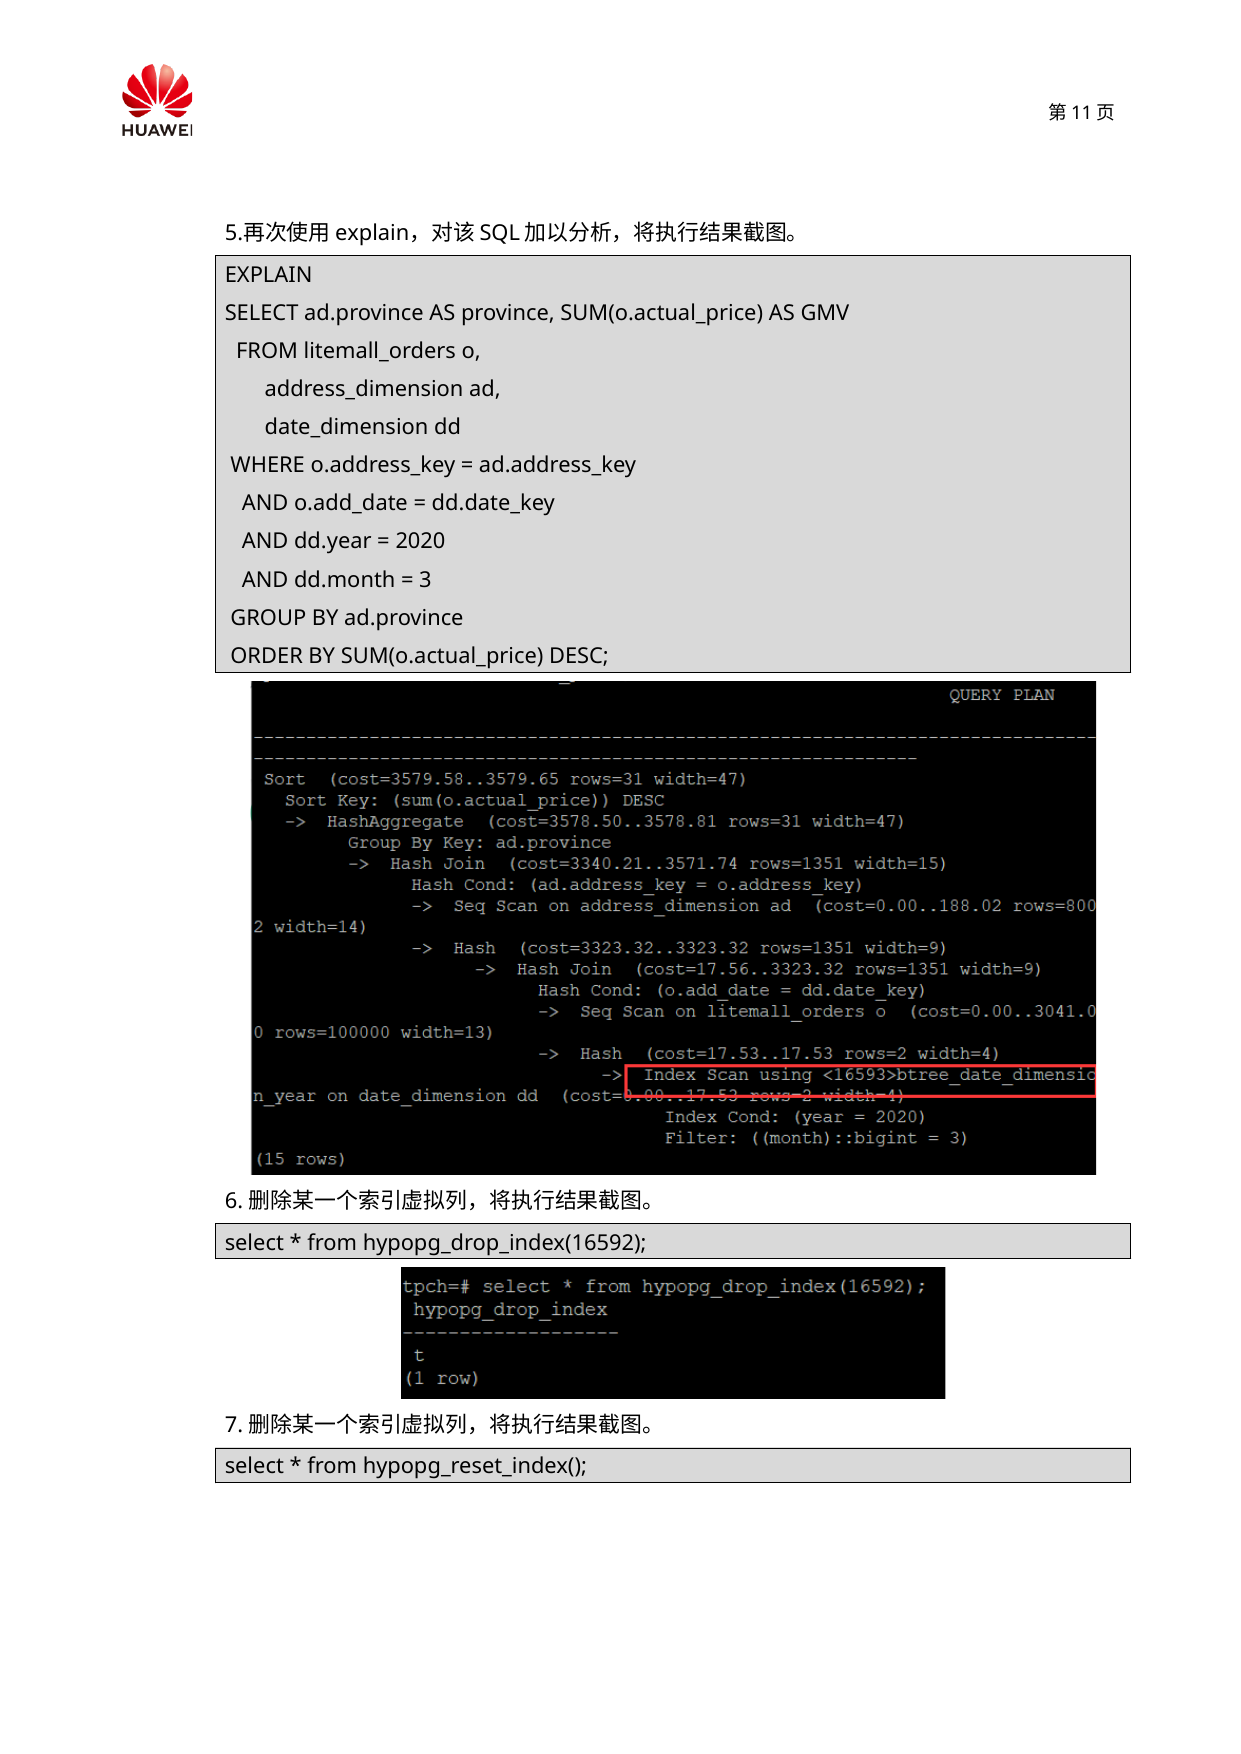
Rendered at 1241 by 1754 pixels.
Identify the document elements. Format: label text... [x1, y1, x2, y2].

text AND dd.month = 3 [216, 560, 1130, 593]
text select * from hypopg_drop_index(16592); [216, 1224, 1130, 1258]
text AND o.add_date = dd.date_key [216, 484, 1130, 517]
picture [401, 1267, 946, 1399]
text select * from hypopg_reset_index(); [216, 1449, 1130, 1482]
text EXPLAIN [216, 256, 1130, 288]
text date_dimension dd [216, 408, 1130, 441]
picture [250, 681, 1097, 1175]
text GROUP BY ad.province [216, 598, 1130, 631]
picture [122, 64, 193, 136]
text 7. 删除某一个索引虚拟列，将执行结果截图。 [224, 1407, 1122, 1439]
text WHERE o.address_key = ad.address_key [216, 446, 1130, 479]
text 6. 删除某一个索引虚拟列，将执行结果截图。 [224, 1183, 1122, 1215]
text SELECT ad.province AS province, SUM(o.actual_price) AS GMV [216, 293, 1130, 326]
text FROM litemall_orders o, [216, 332, 1130, 364]
text address_dimension ad, [216, 370, 1130, 403]
text 5.再次使用explain，对该SQL加以分析，将执行结果截图。 [224, 215, 1122, 247]
text ORDER BY SUM(o.actual_price) DESC; [216, 637, 1130, 672]
text AND dd.year = 2020 [216, 522, 1130, 555]
